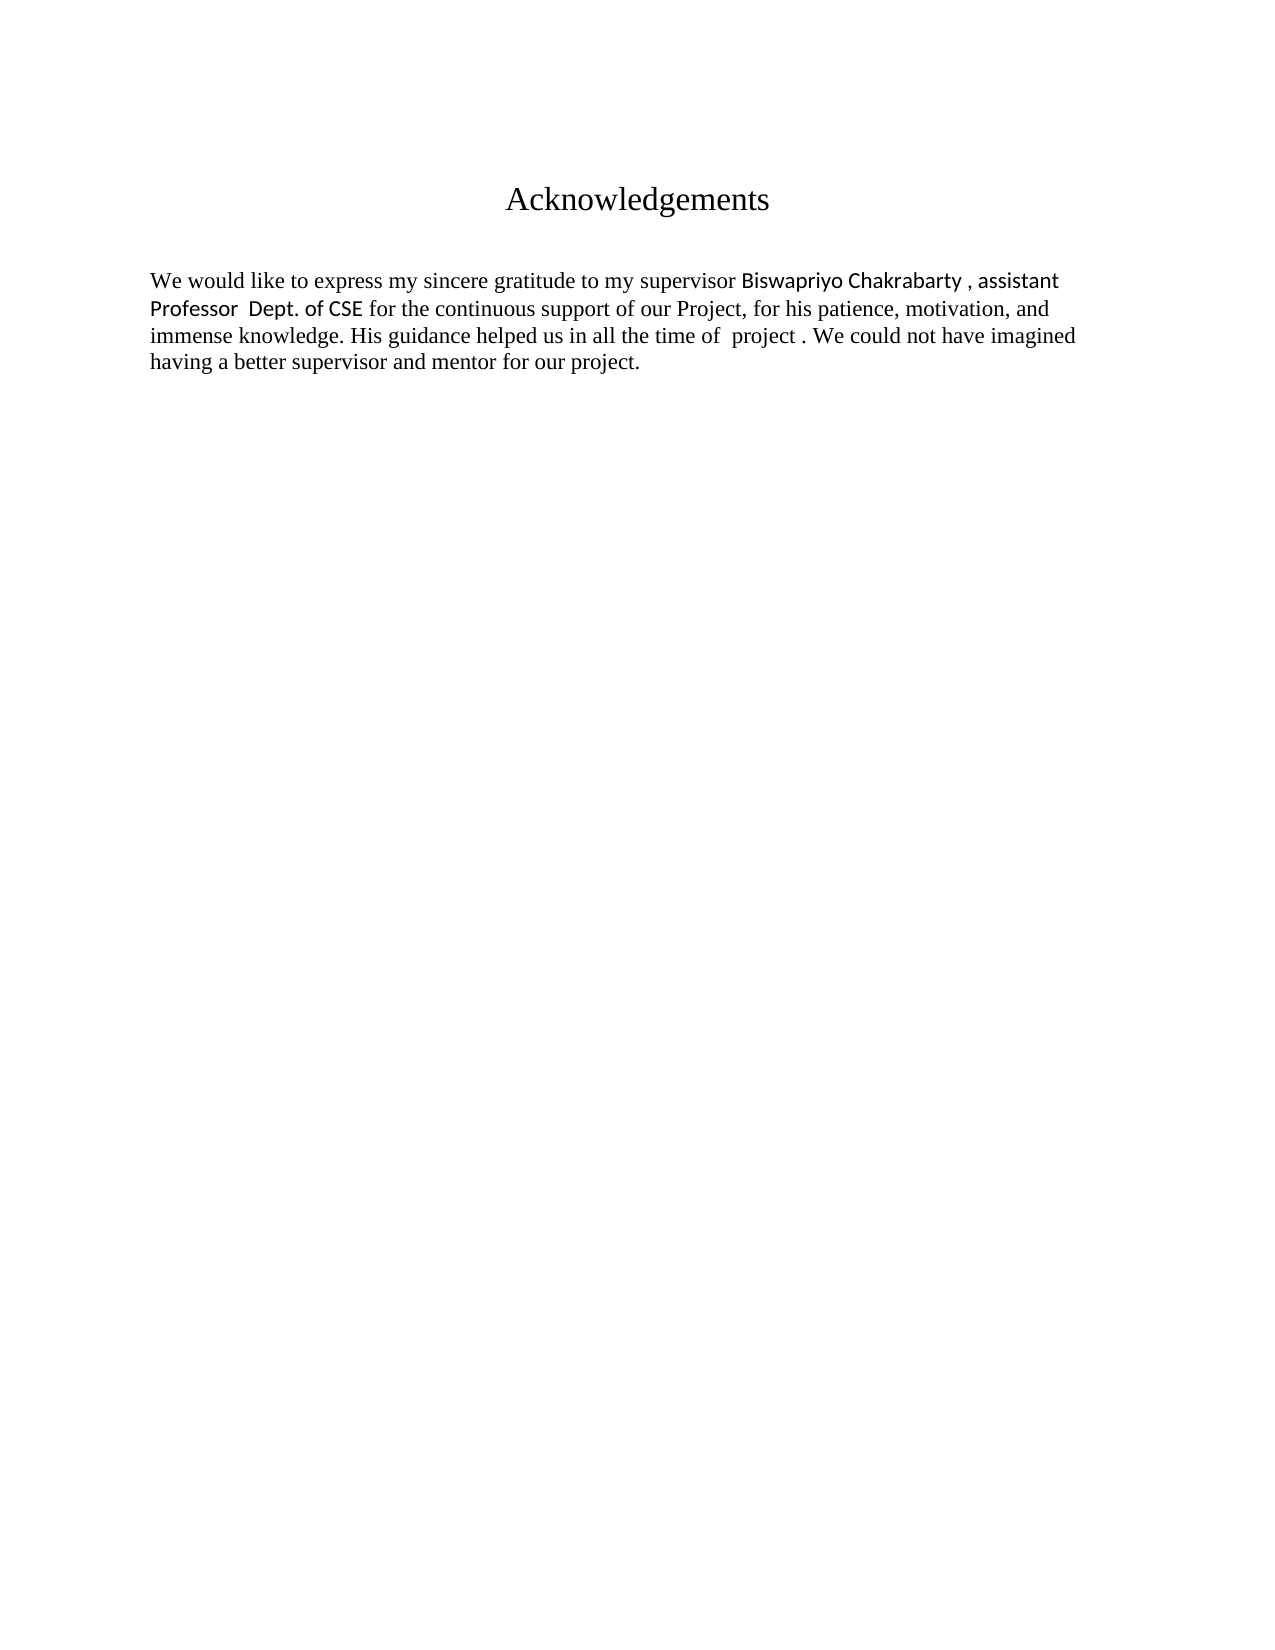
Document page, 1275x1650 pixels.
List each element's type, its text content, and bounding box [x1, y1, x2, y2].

text Acknowledgements [150, 179, 1125, 217]
text We would like to express my sincere gratitude to my supervisor Biswapriyo Chakrabarty , assistant Professor Dept. of CSE for the continuous support of our Project, for his patience, motivation, and immense knowledge. His guidance helped us in all the time of project . We could not have imagined having a better supervisor and mentor for our project. [150, 266, 1125, 374]
